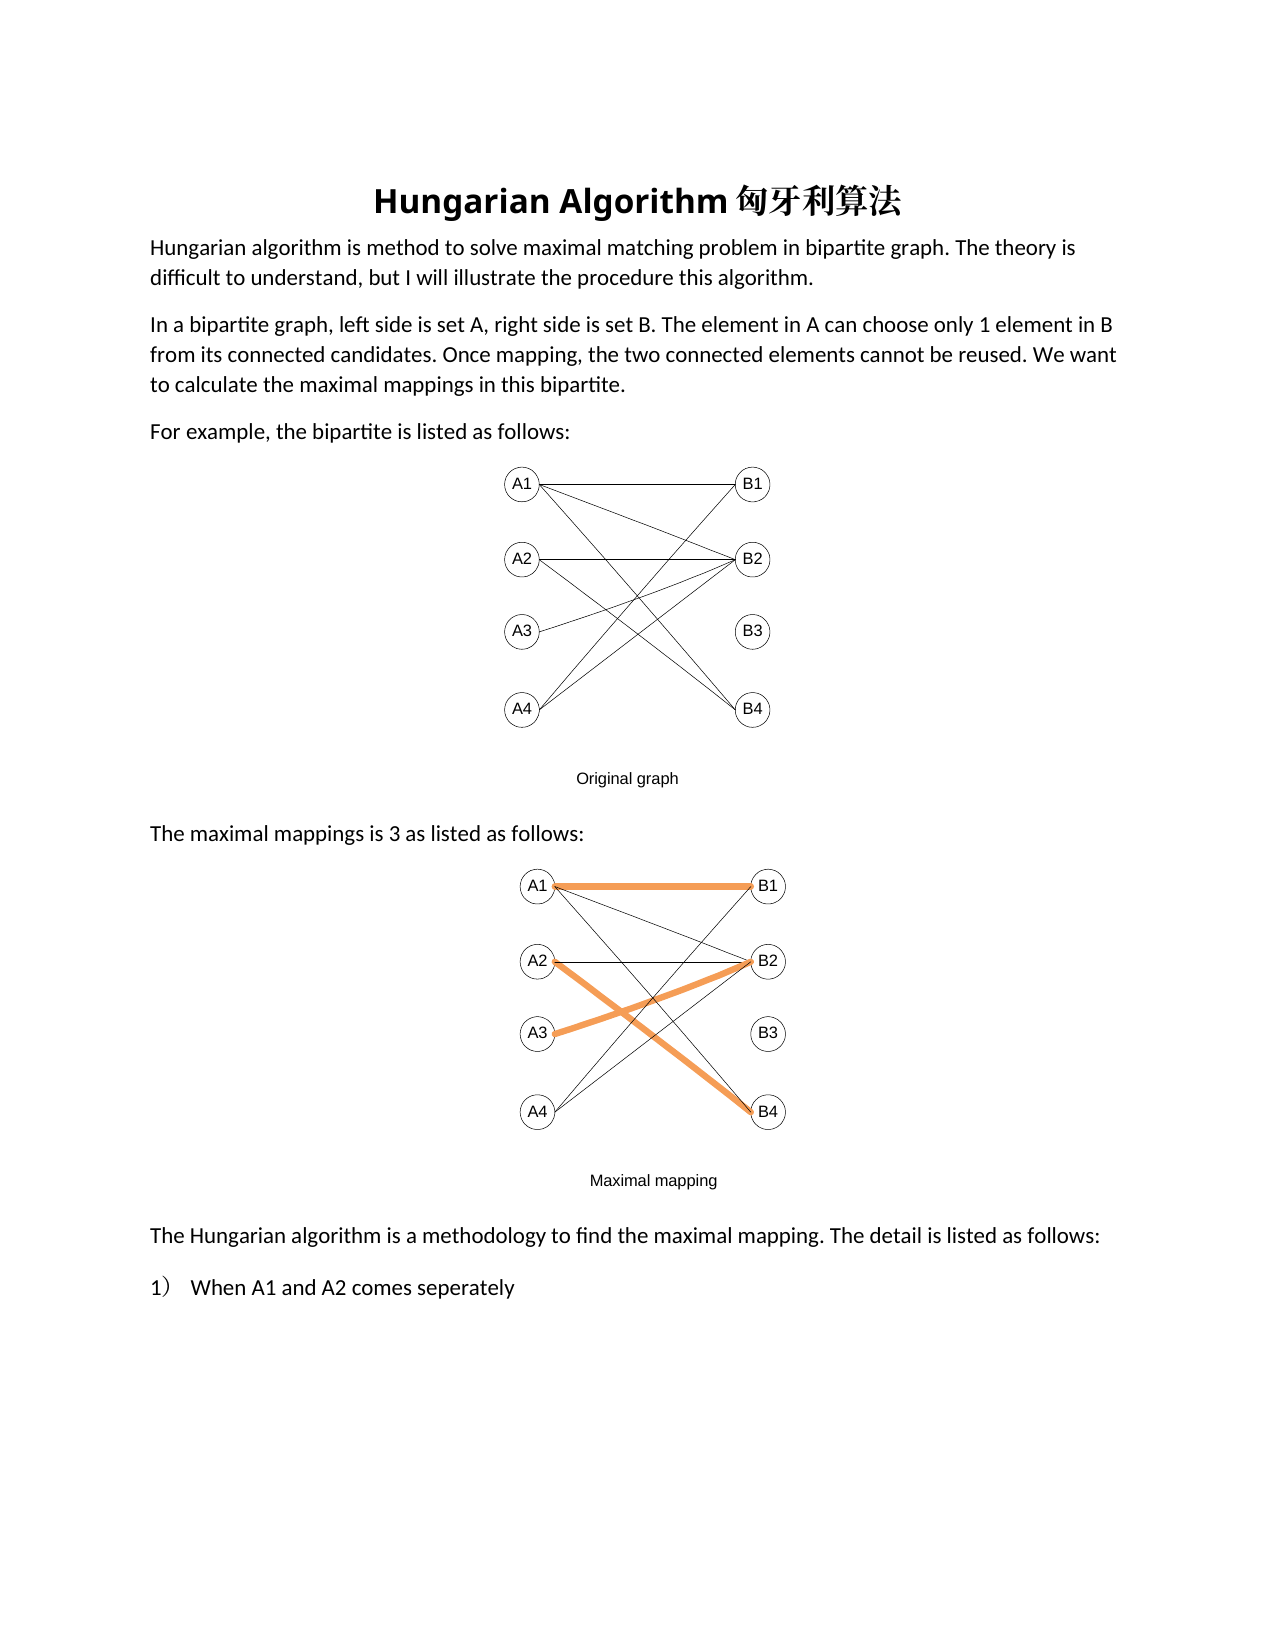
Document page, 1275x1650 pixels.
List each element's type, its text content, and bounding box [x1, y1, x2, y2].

text Hungarian algorithm is method to solve maximal matching problem in bipartite graph. The theory is difficult to understand, but I will illustrate the procedure this algorithm. [150, 233, 1125, 291]
text In a bipartite graph, left side is set A, right side is set B. The element in A can choose only 1 element in B from its connected candidates. Once mapping, the two connected elements cannot be reused. We want to calculate the maximal mappings in this bipartite. [150, 310, 1125, 399]
text The maximal mappings is 3 as listed as follows: [150, 819, 1125, 848]
text 1） When A1 and A2 comes seperately [150, 1268, 1125, 1301]
text For example, the bipartite is listed as follows: [150, 417, 1125, 446]
subtitle Hungarian Algorithm匈牙利算法 [150, 175, 1125, 223]
text The Hungarian algorithm is a methodology to find the maximal mapping. The detail is listed as follows: [150, 1222, 1125, 1250]
